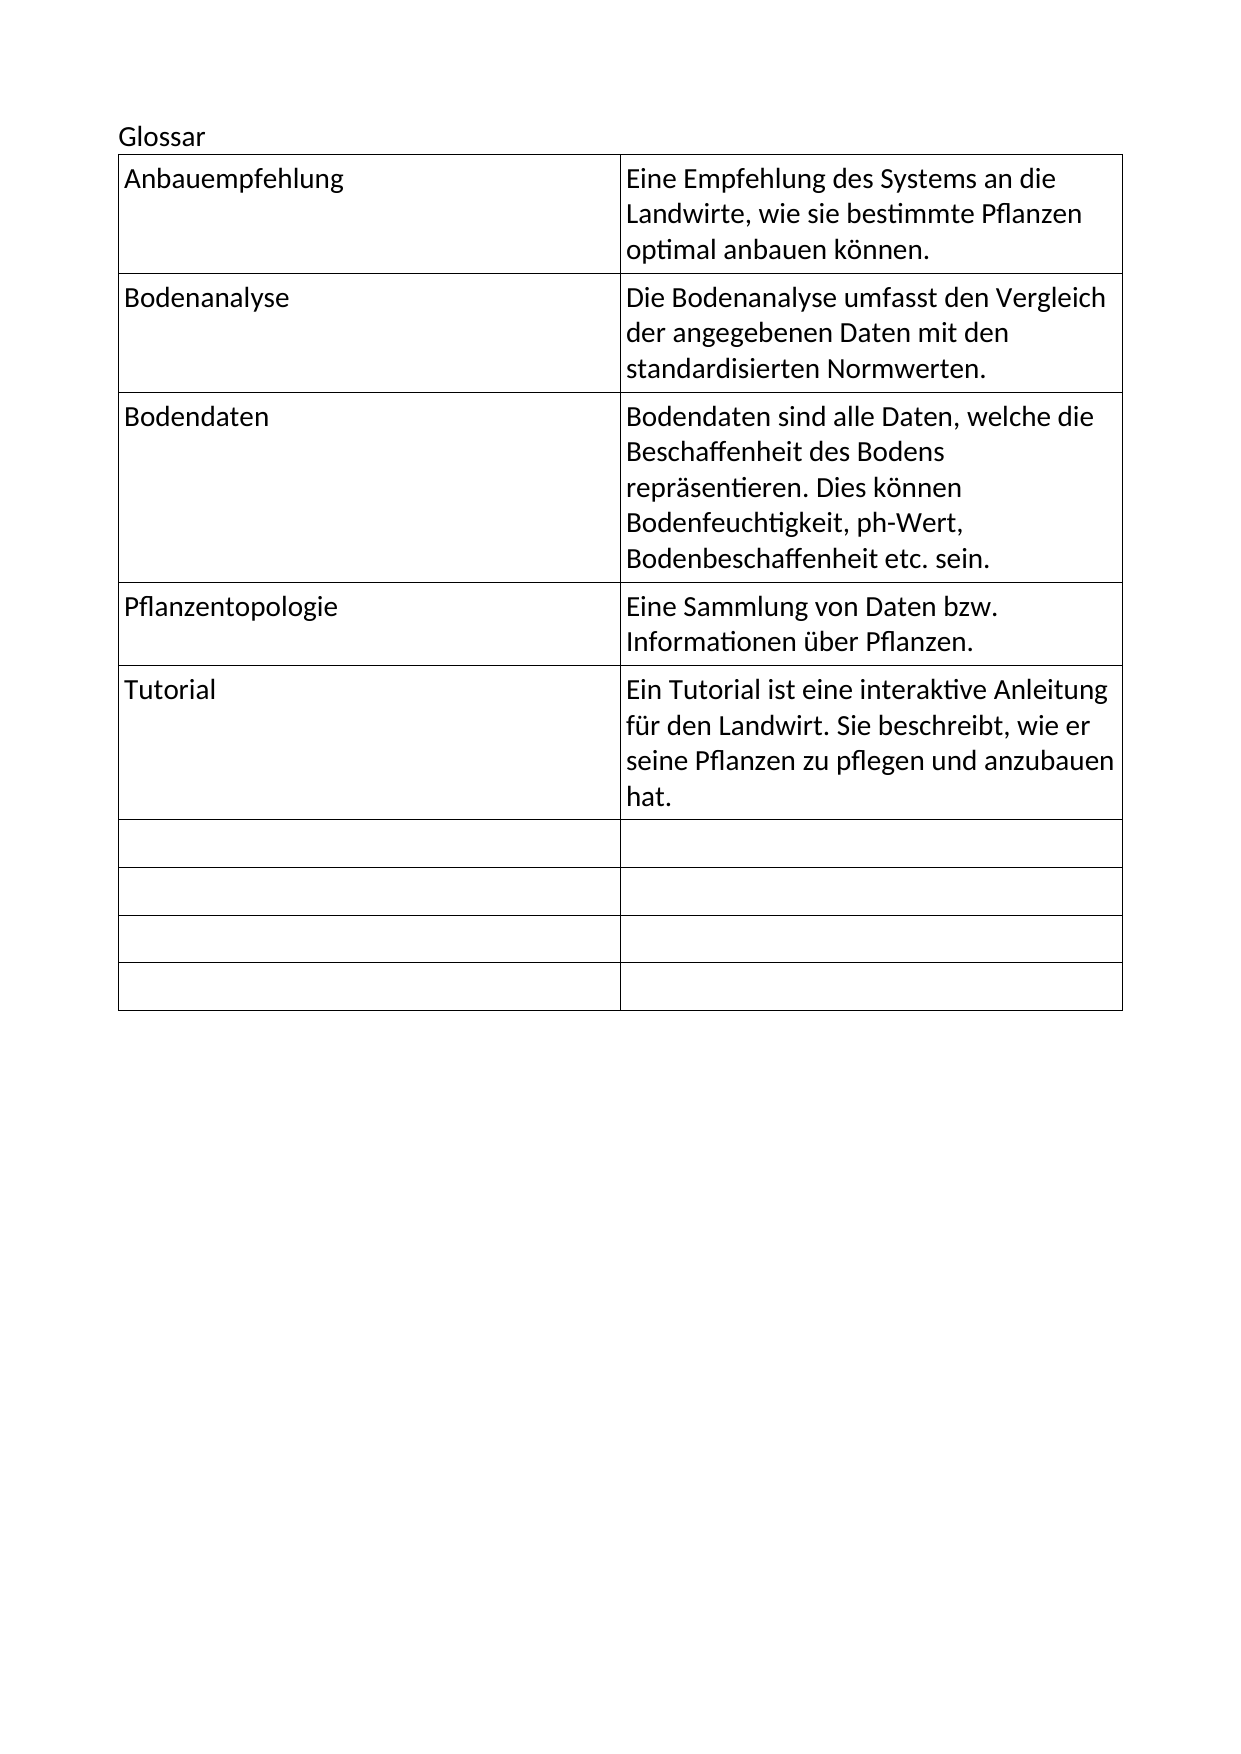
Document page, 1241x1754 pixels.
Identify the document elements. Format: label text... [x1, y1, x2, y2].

table_cell Ein Tutorial ist eine interaktive Anleitung für den Landwirt. Sie beschreibt, wie er seine Pflanzen zu pflegen und anzubauen hat. [621, 666, 1122, 819]
table_cell [621, 868, 1122, 914]
table_cell [119, 916, 620, 962]
table_cell Die Bodenanalyse umfasst den Vergleich der angegebenen Daten mit den standardisierten Normwerten. [621, 274, 1122, 391]
table_cell [119, 868, 620, 914]
table_cell Bodendaten sind alle Daten, welche die Beschaffenheit des Bodens repräsentieren. Dies können Bodenfeuchtigkeit, ph-Wert, Bodenbeschaffenheit etc. sein. [621, 393, 1122, 582]
table_cell [621, 820, 1122, 867]
text Glossar [118, 118, 1122, 154]
table_cell Pflanzentopologie [119, 583, 620, 665]
table_cell [621, 963, 1122, 1010]
table_cell [621, 916, 1122, 962]
table_cell Tutorial [119, 666, 620, 819]
table_header Anbauempfehlung [119, 155, 620, 273]
table_cell Bodendaten [119, 393, 620, 582]
table_cell [119, 820, 620, 867]
table_header Eine Empfehlung des Systems an die Landwirte, wie sie bestimmte Pflanzen optimal anbauen können. [621, 155, 1122, 273]
table_cell [119, 963, 620, 1010]
table_cell Eine Sammlung von Daten bzw. Informationen über Pflanzen. [621, 583, 1122, 665]
table_cell Bodenanalyse [119, 274, 620, 391]
